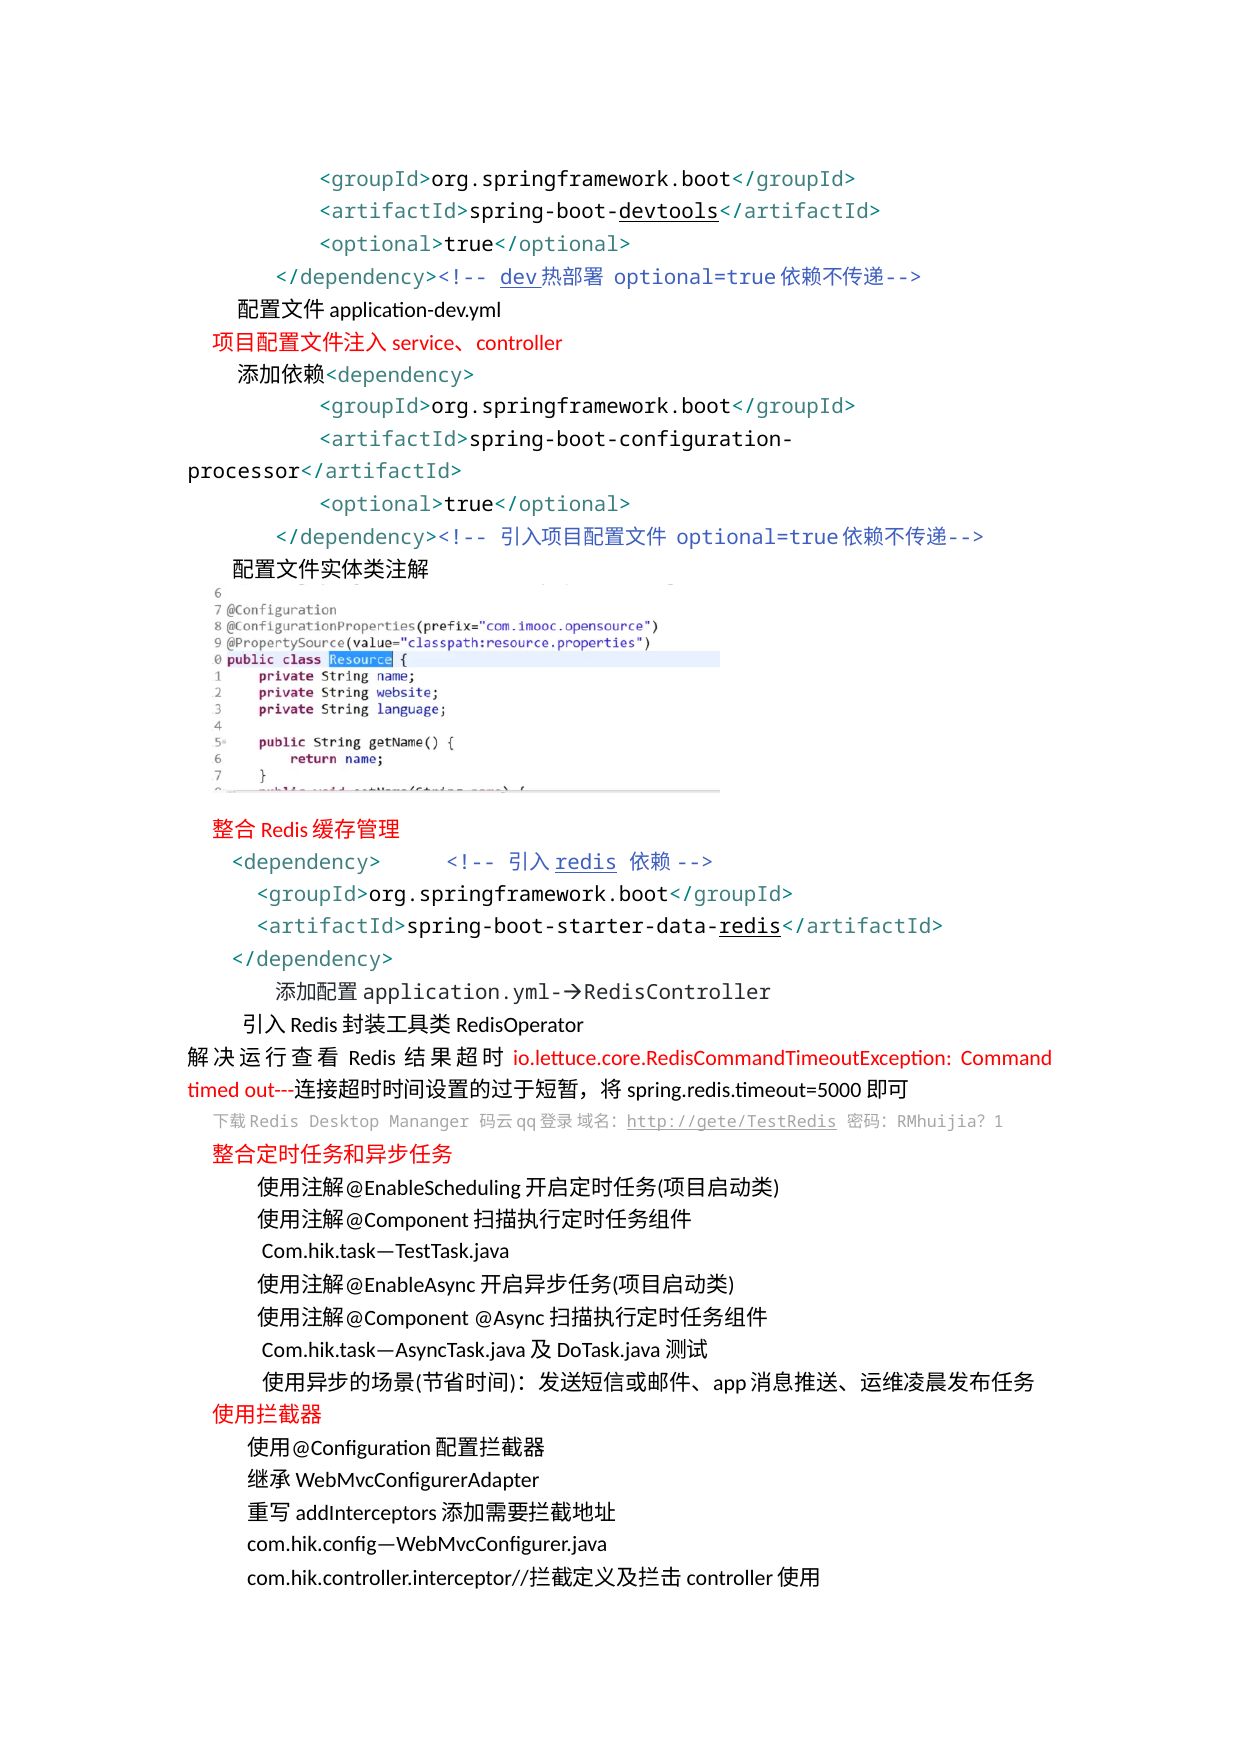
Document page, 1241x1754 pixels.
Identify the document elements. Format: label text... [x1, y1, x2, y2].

text </dependency> [187, 942, 1053, 974]
text </dependency><!-- dev热部署 optional=true依赖不传递--> [187, 259, 1053, 292]
text 使用注解@EnableAsync 开启异步任务(项目启动类) [187, 1267, 1053, 1299]
text 解决运行查看Redis结果超时io.lettuce.core.RedisCommandTimeoutException: Command timed out---连接超时时间设置的过于短暂，将spring.redis.timeout=5000即可 [187, 1039, 1053, 1104]
text 继承WebMvcConfigurerAdapter [187, 1462, 1053, 1494]
text 使用注解@Component @Async扫描执行定时任务组件 [187, 1299, 1053, 1332]
text 配置文件application-dev.yml [187, 292, 1053, 324]
text 使用异步的场景(节省时间)：发送短信或邮件、app消息推送、运维凌晨发布任务 [187, 1364, 1053, 1397]
text <optional>true</optional> [187, 227, 1053, 259]
text <groupId>org.springframework.boot</groupId> [187, 877, 1053, 909]
text 整合Redis缓存管理 [187, 812, 1053, 844]
text <artifactId>spring-boot-starter-data-redis</artifactId> [187, 909, 1053, 942]
text 添加依赖<dependency> [187, 357, 1053, 389]
text 整合定时任务和异步任务 [187, 1137, 1053, 1169]
text Com.hik.task—AsyncTask.java及DoTask.java测试 [187, 1332, 1053, 1364]
text 项目配置文件注入service、controller [187, 324, 1053, 357]
picture [212, 584, 720, 793]
text 配置文件实体类注解 [187, 552, 1053, 584]
text <optional>true</optional> [187, 487, 1053, 519]
text 添加配置application.yml-RedisController [187, 974, 1053, 1007]
text 使用注解@EnableScheduling 开启定时任务(项目启动类) [187, 1169, 1053, 1202]
text com.hik.config—WebMvcConfigurer.java [187, 1527, 1053, 1559]
text <groupId>org.springframework.boot</groupId> [187, 389, 1053, 422]
text <dependency> <!-- 引入 redis 依赖 --> [187, 844, 1053, 877]
text 下载Redis Desktop Mananger 码云 qq登录 域名：http://gete/TestRedis 密码：RMhuijia？1 [187, 1104, 1053, 1137]
text <artifactId>spring-boot-devtools</artifactId> [187, 194, 1053, 227]
text 使用拦截器 [187, 1397, 1053, 1429]
text 重写addInterceptors添加需要拦截地址 [187, 1494, 1053, 1527]
text 使用注解@Component 扫描执行定时任务组件 [187, 1202, 1053, 1234]
text </dependency><!-- 引入项目配置文件 optional=true依赖不传递--> [187, 519, 1053, 552]
text <artifactId>spring-boot-configuration-processor</artifactId> [187, 422, 1053, 487]
text 使用@Configuration配置拦截器 [187, 1429, 1053, 1462]
text com.hik.controller.interceptor//拦截定义及拦击controller使用 [187, 1559, 1053, 1592]
text Com.hik.task—TestTask.java [187, 1234, 1053, 1267]
text 引入Redis封装工具类RedisOperator [187, 1007, 1053, 1039]
text <groupId>org.springframework.boot</groupId> [187, 162, 1053, 194]
